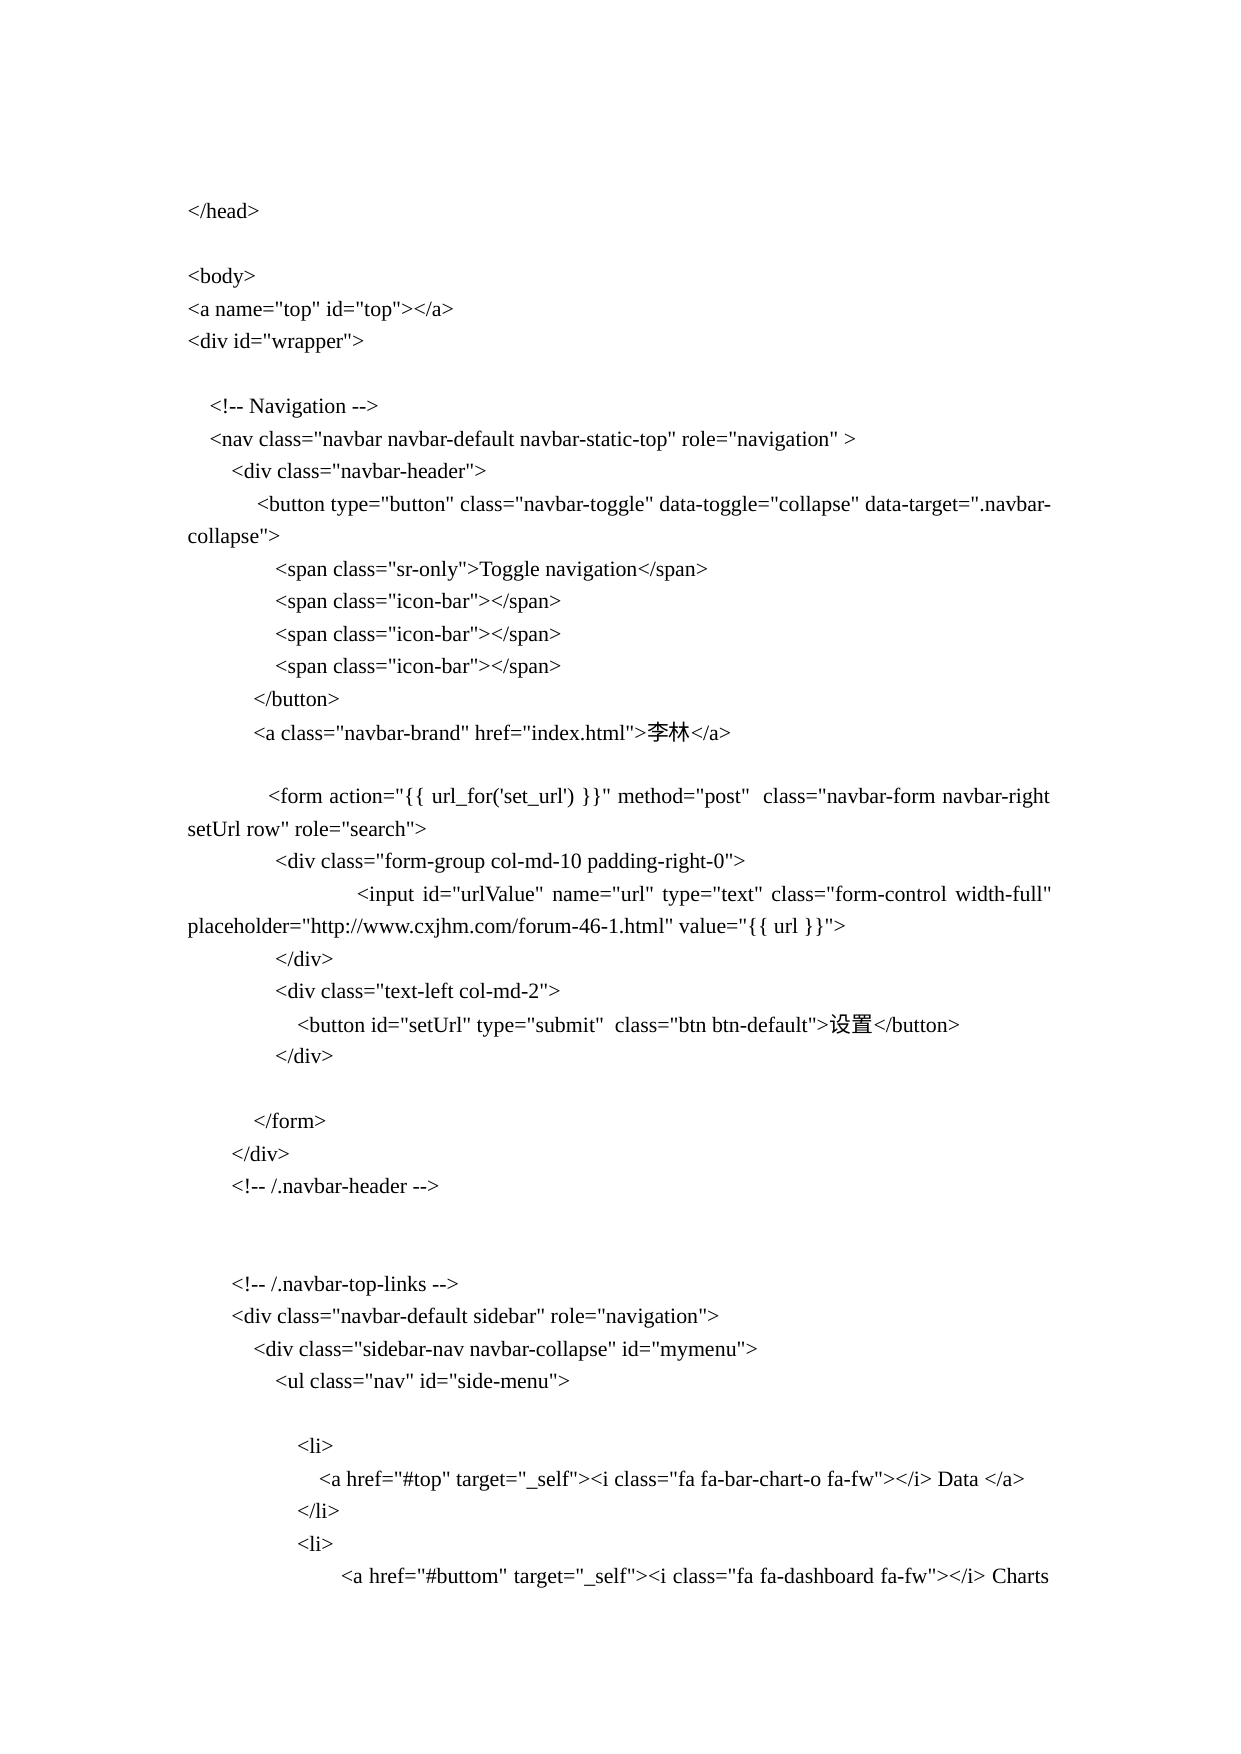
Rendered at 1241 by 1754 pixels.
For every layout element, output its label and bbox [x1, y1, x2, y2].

text [187, 162, 1053, 1592]
